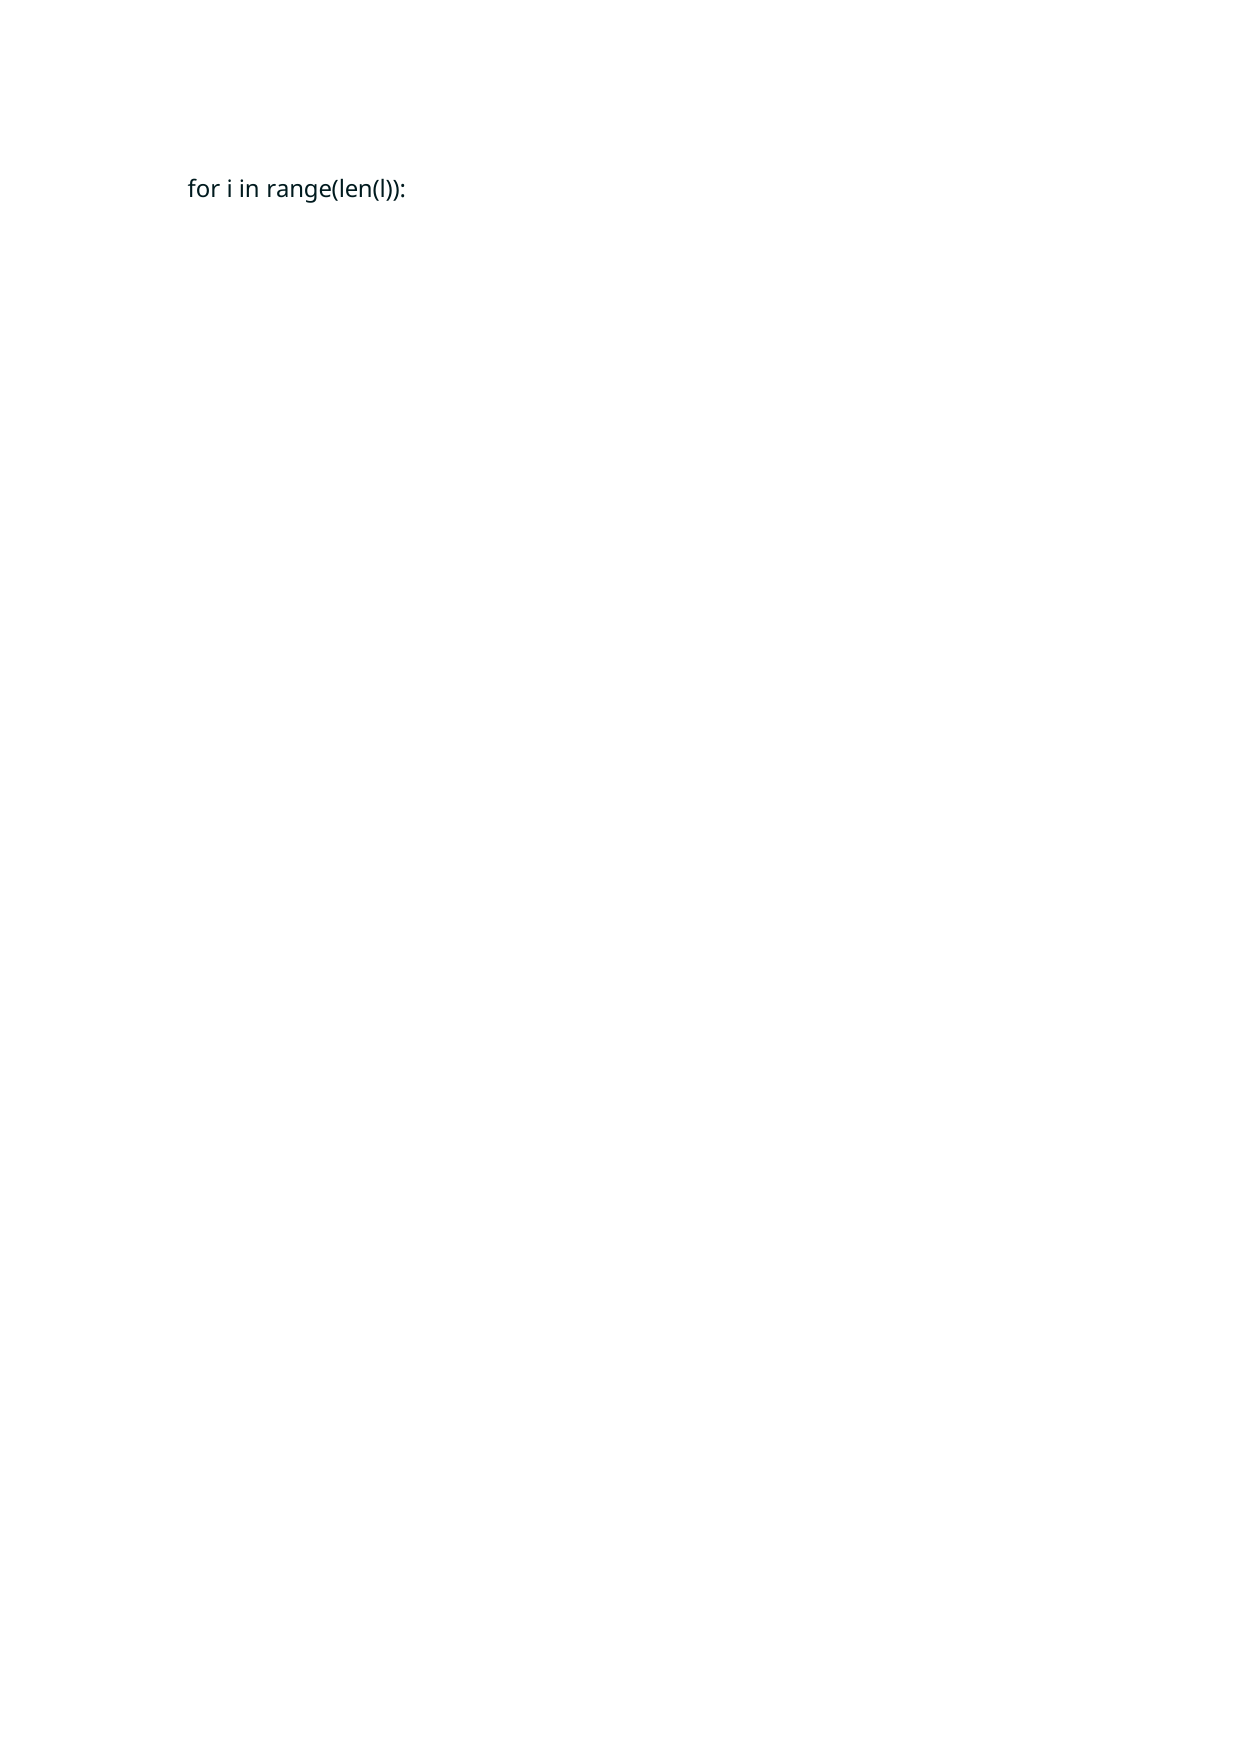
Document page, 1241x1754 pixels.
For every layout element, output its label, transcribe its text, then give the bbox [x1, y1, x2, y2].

text for i in range(len(l)): [187, 172, 1173, 205]
